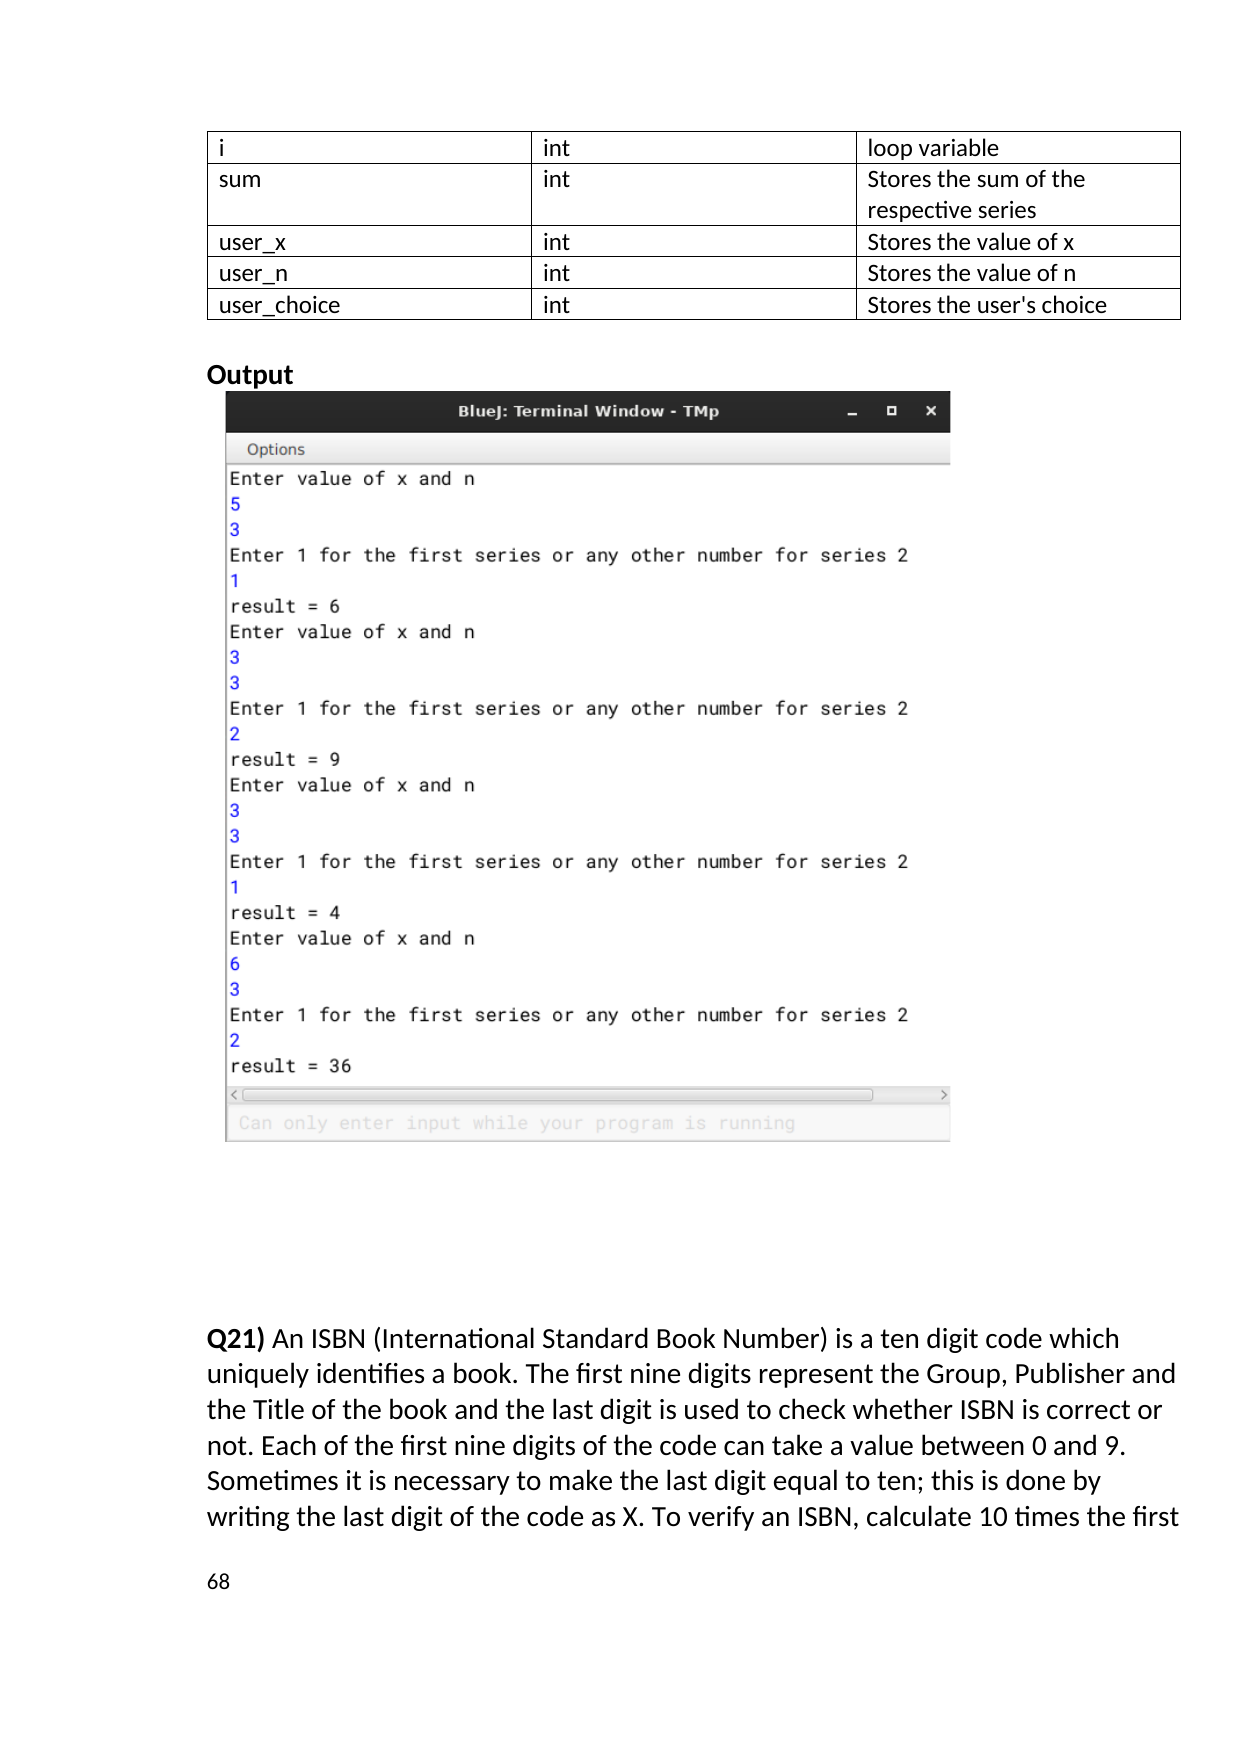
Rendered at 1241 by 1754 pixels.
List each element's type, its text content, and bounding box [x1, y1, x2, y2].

text Output [207, 356, 1181, 392]
table_cell Stores the sum of the respective series [857, 164, 1180, 225]
table_cell Stores the value of x [857, 226, 1180, 256]
table_cell Stores the value of n [857, 257, 1180, 288]
table_cell int [532, 289, 856, 319]
table_cell user_x [208, 226, 531, 256]
table_cell int [532, 226, 856, 256]
table_cell i [208, 132, 531, 163]
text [207, 1320, 1181, 1533]
table_cell Stores the user's choice [857, 289, 1180, 319]
table_cell int [532, 257, 856, 288]
table_cell int [532, 132, 856, 163]
table_cell sum [208, 164, 531, 225]
table_cell user_n [208, 257, 531, 288]
table_cell int [532, 164, 856, 225]
table_cell loop variable [857, 132, 1180, 163]
table_cell user_choice [208, 289, 531, 319]
